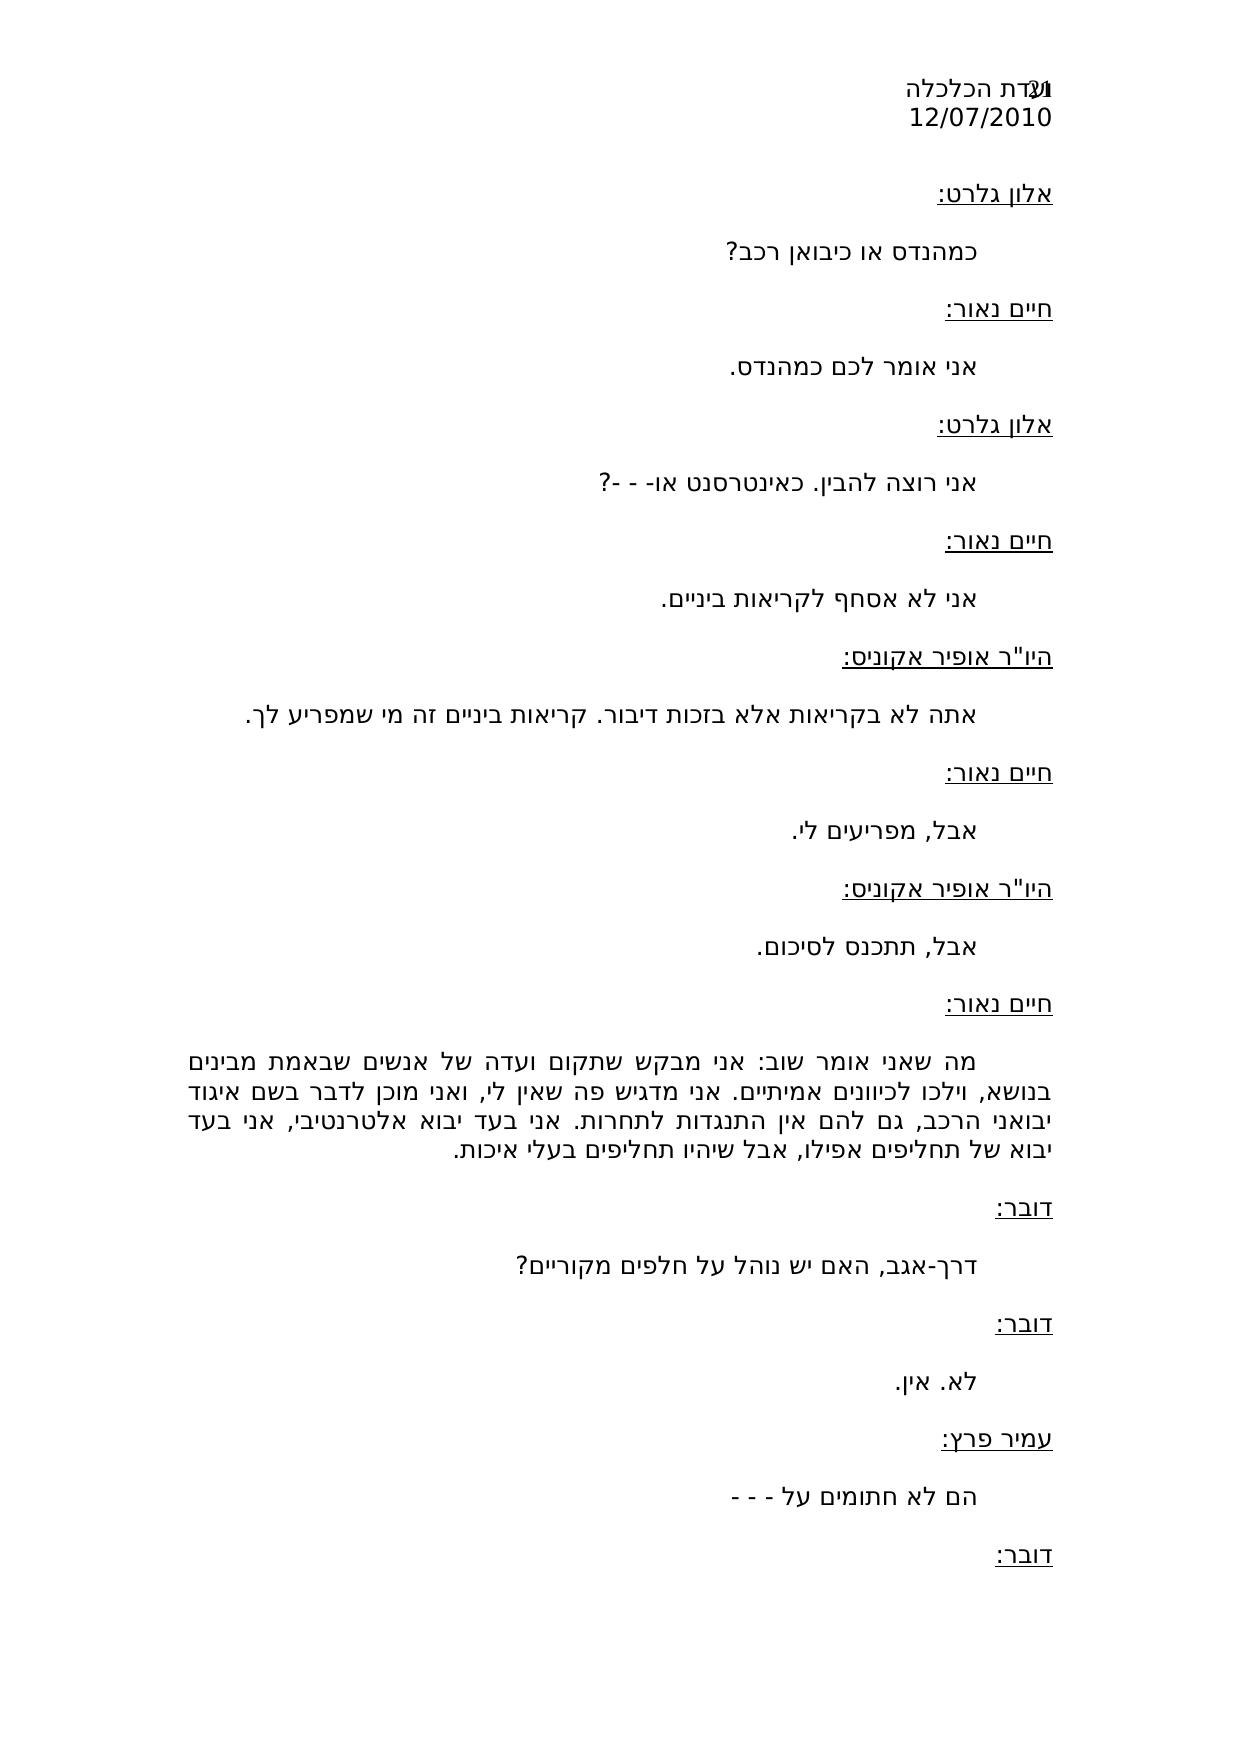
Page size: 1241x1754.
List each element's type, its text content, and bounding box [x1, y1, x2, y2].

text כמהנדס או כיבואן רכב? [187, 237, 1053, 266]
text חיים נאור: [187, 758, 1053, 787]
text אלון גלרט: [187, 410, 1053, 439]
text דובר: [187, 1309, 1053, 1338]
text עמיר פרץ: [187, 1424, 1053, 1454]
text אני אומר לכם כמהנדס. [187, 352, 1053, 382]
text אני לא אסחף לקריאות ביניים. [187, 584, 1053, 613]
text מה שאני אומר שוב: אני מבקש שתקום ועדה של אנשים שבאמת מבינים בנושא, וילכו לכיוונים אמיתיים. אני מדגיש פה שאין לי, ואני מוכן לדבר בשם איגוד יבואני הרכב, גם להם אין התנגדות לתחרות. אני בעד יבוא אלטרנטיבי, אני בעד יבוא של תחליפים אפילו, אבל שיהיו תחליפים בעלי איכות. [187, 1047, 1053, 1164]
text דרך-אגב, האם יש נוהל על חלפים מקוריים? [187, 1251, 1053, 1280]
text חיים נאור: [187, 526, 1053, 555]
text אלון גלרט: [187, 179, 1053, 208]
text אבל, תתכנס לסיכום. [187, 932, 1053, 961]
text היו"ר אופיר אקוניס: [187, 874, 1053, 903]
text חיים נאור: [187, 294, 1053, 324]
text חיים נאור: [187, 989, 1053, 1019]
text אבל, מפריעים לי. [187, 816, 1053, 845]
text דובר: [187, 1540, 1053, 1569]
text לא. אין. [187, 1367, 1053, 1396]
text היו"ר אופיר אקוניס: [187, 642, 1053, 671]
text אני רוצה להבין. כאינטרסנט או- - -? [187, 468, 1053, 497]
text דובר: [187, 1193, 1053, 1222]
text הם לא חתומים על - - - [187, 1482, 1053, 1512]
text אתה לא בקריאות אלא בזכות דיבור. קריאות ביניים זה מי שמפריע לך. [187, 700, 1053, 729]
